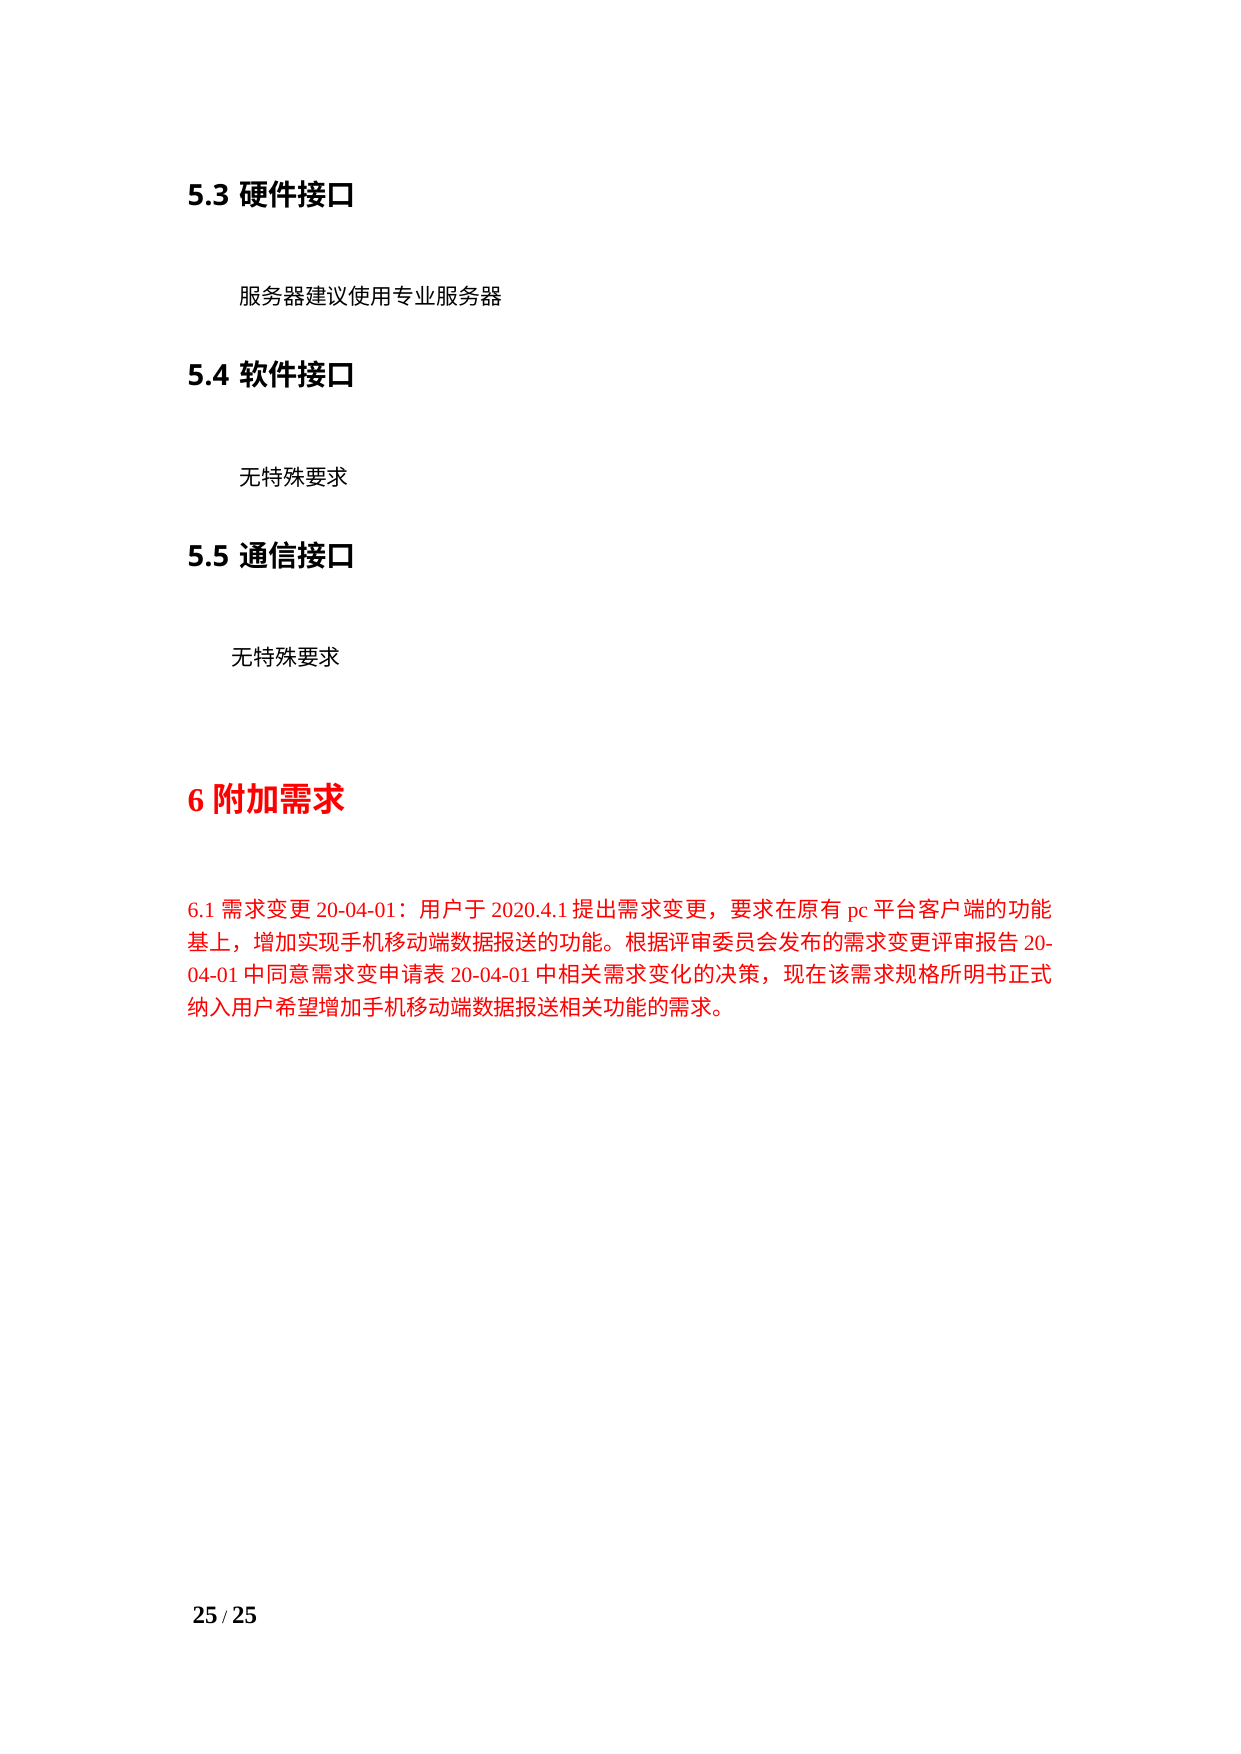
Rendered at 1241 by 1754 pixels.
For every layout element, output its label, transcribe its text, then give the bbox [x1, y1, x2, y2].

text 无特殊要求 [187, 640, 1053, 672]
text 6.1 需求变更20-04-01：用户于2020.4.1提出需求变更，要求在原有pc平台客户端的功能基上，增加实现手机移动端数据报送的功能。根据评审委员会发布的需求变更评审报告20-04-01中同意需求变申请表20-04-01中相关需求变化的决策，现在该需求规格所明书正式纳入用户希望增加手机移动端数据报送相关功能的需求。 [187, 892, 1053, 1022]
list 无特殊要求 [239, 459, 1053, 492]
subtitle 软件接口 [187, 341, 1053, 406]
subtitle 硬件接口 [187, 160, 1053, 225]
subtitle 通信接口 [187, 521, 1053, 586]
subtitle 6 附加需求 [187, 764, 1053, 829]
list 服务器建议使用专业服务器 [239, 279, 1053, 311]
